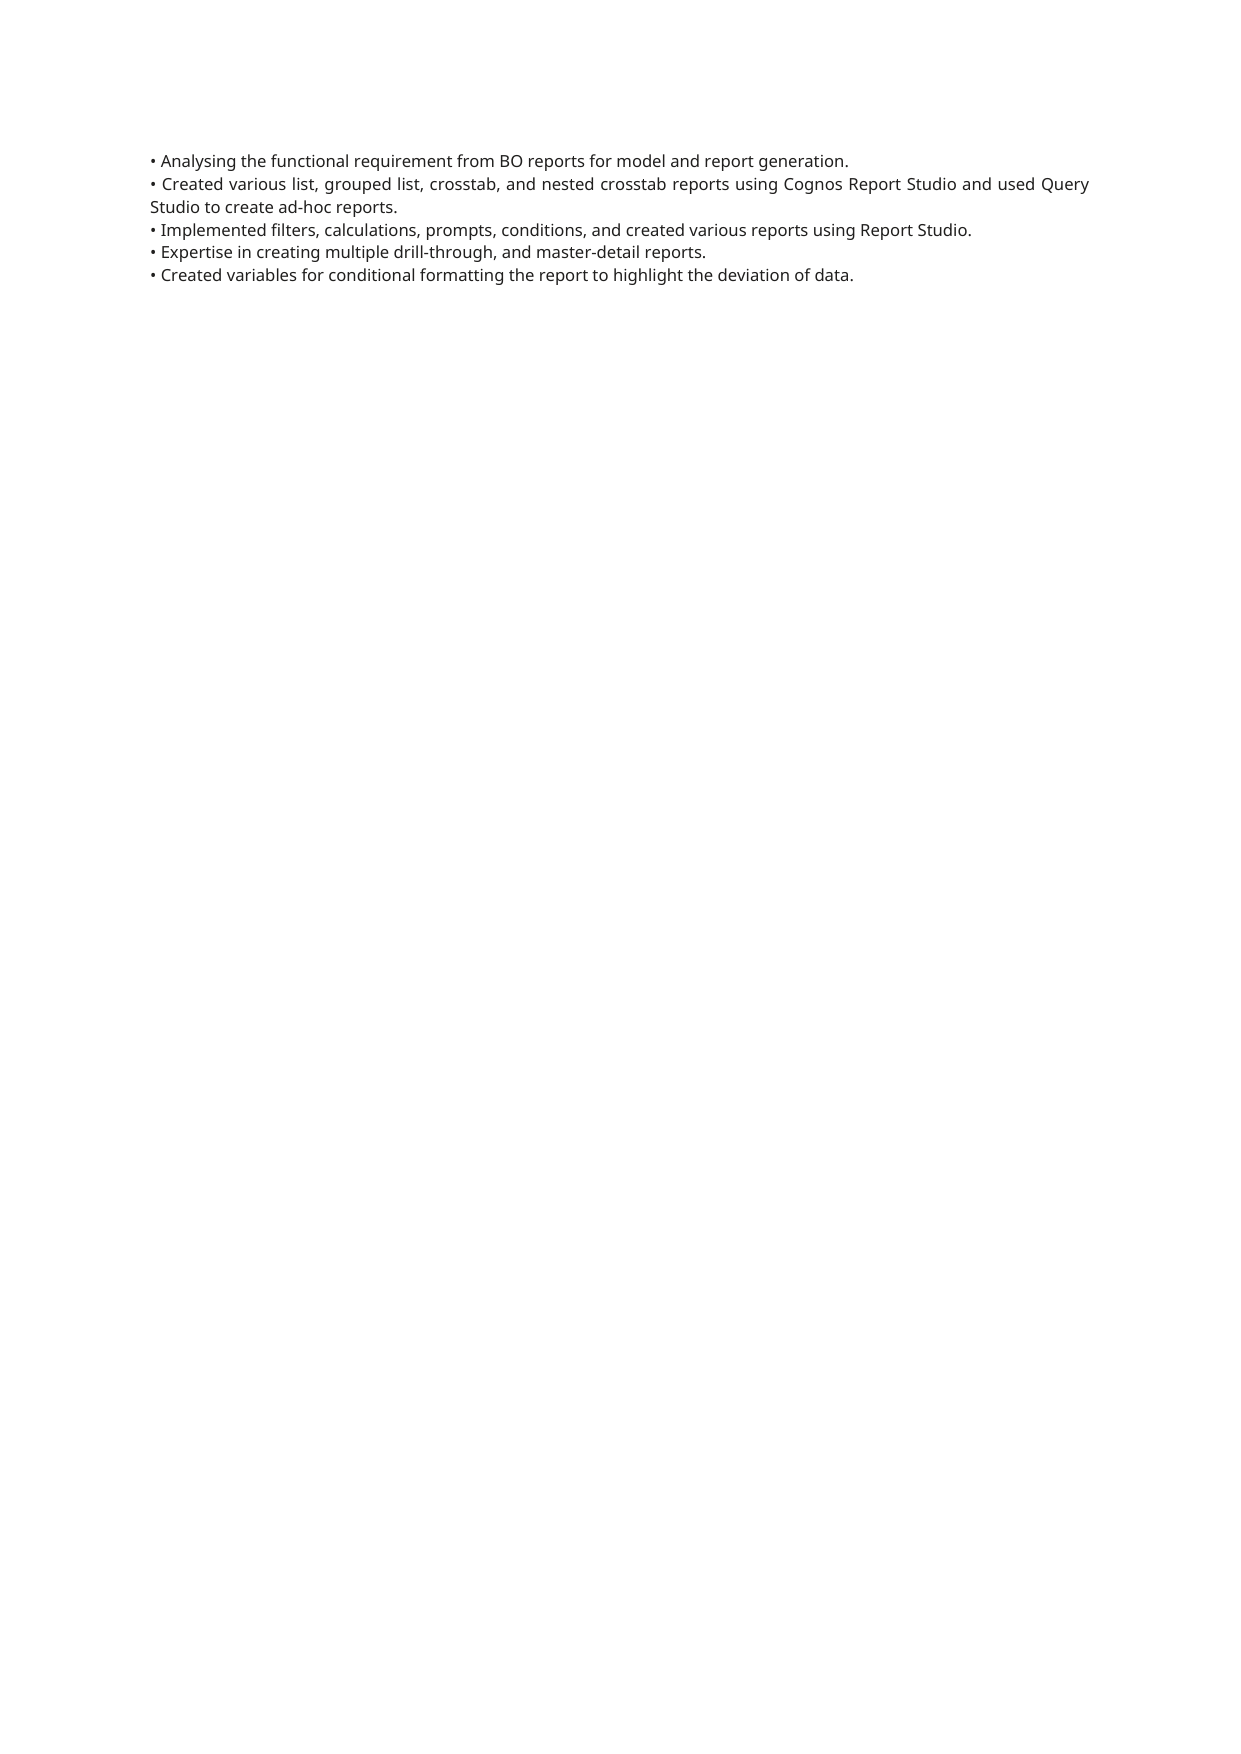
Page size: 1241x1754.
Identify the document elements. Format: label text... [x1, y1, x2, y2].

text • Implemented filters, calculations, prompts, conditions, and created various reports using Report Studio. [150, 218, 1090, 241]
text • Created various list, grouped list, crosstab, and nested crosstab reports using Cognos Report Studio and used Query Studio to create ad-hoc reports. [150, 173, 1090, 218]
text • Analysing the functional requirement from BO reports for model and report generation. [150, 150, 1090, 173]
text • Expertise in creating multiple drill-through, and master-detail reports. [150, 241, 1090, 263]
text • Created variables for conditional formatting the report to highlight the deviation of data. [150, 263, 1090, 286]
